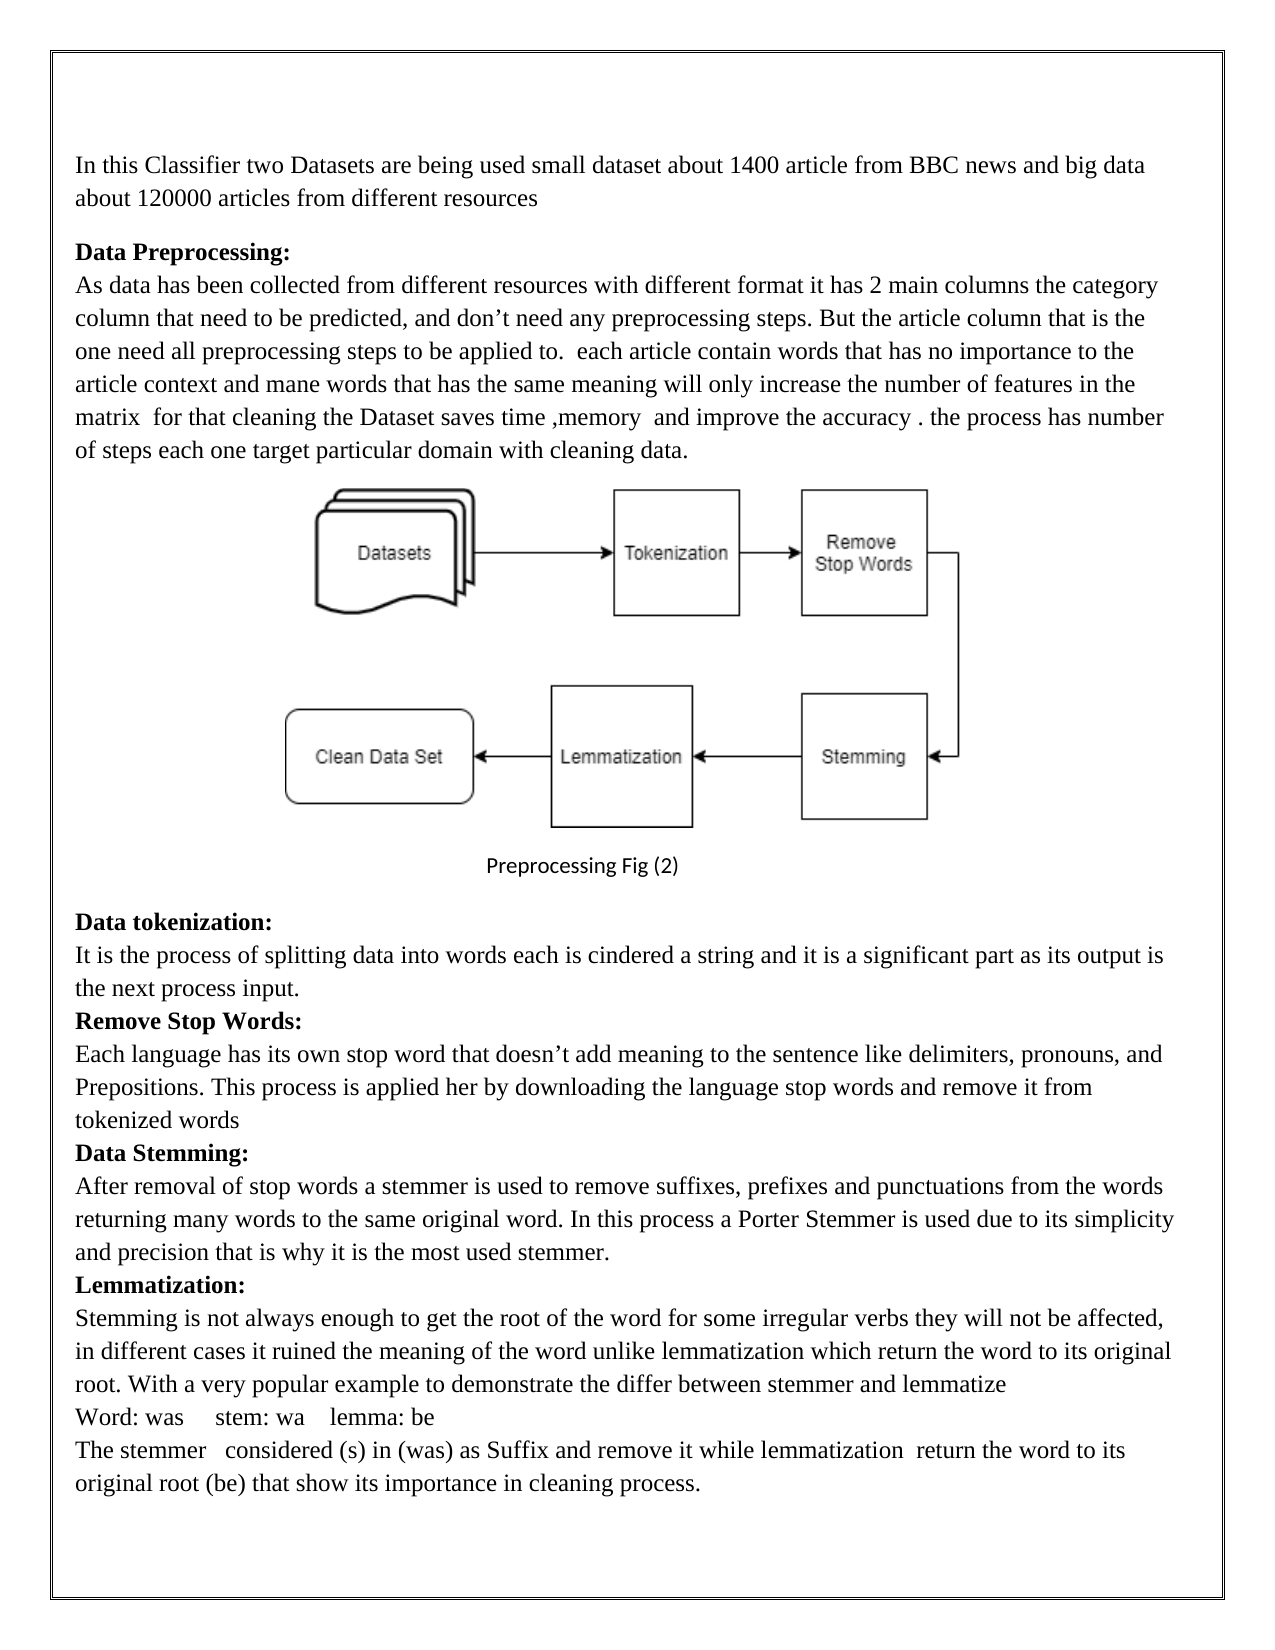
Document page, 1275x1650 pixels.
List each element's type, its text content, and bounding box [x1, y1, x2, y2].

text Remove Stop Words: [75, 1006, 1181, 1034]
text Data tokenization: [75, 907, 1181, 936]
text Data Stemming: [75, 1138, 1181, 1167]
text Data Preprocessing: [75, 237, 1181, 266]
text Each language has its own stop word that doesn’t add meaning to the sentence like delimiters, pronouns, and Prepositions. This process is applied her by downloading the language stop words and remove it from tokenized words [75, 1039, 1181, 1134]
text Word: was stem: wa lemma: be [75, 1402, 1181, 1431]
text The stemmer considered (s) in (was) as Suffix and remove it while lemmatization return the word to its original root (be) that show its importance in cleaning process. [75, 1435, 1181, 1497]
text After removal of stop words a stemmer is used to remove suffixes, prefixes and punctuations from the words returning many words to the same original word. In this process a Porter Stemmer is used due to its simplicity and precision that is why it is the most used stemmer. [75, 1171, 1181, 1266]
picture [285, 488, 972, 828]
text Stemming is not always enough to get the root of the word for some irregular verbs they will not be affected, in different cases it ruined the meaning of the word unlike lemmatization which return the word to its original root. With a very popular example to demonstrate the differ between stemmer and lemmatize [75, 1303, 1181, 1398]
text In this Classifier two Datasets are being used small dataset about 1400 article from BBC news and big data about 120000 articles from different resources [75, 150, 1181, 212]
text As data has been collected from different resources with different format it has 2 main columns the category column that need to be predicted, and don’t need any preprocessing steps. But the article column that is the one need all preprocessing steps to be applied to. each article contain words that has no importance to the article context and mane words that has the same meaning will only increase the number of features in the matrix for that cleaning the Dataset saves time ,memory and improve the accuracy . the process has number of steps each one target particular domain with cleaning data. [75, 270, 1181, 464]
text Lemmatization: [75, 1270, 1181, 1299]
text It is the process of splitting data into words each is cindered a string and it is a significant part as its output is the next process input. [75, 940, 1181, 1002]
